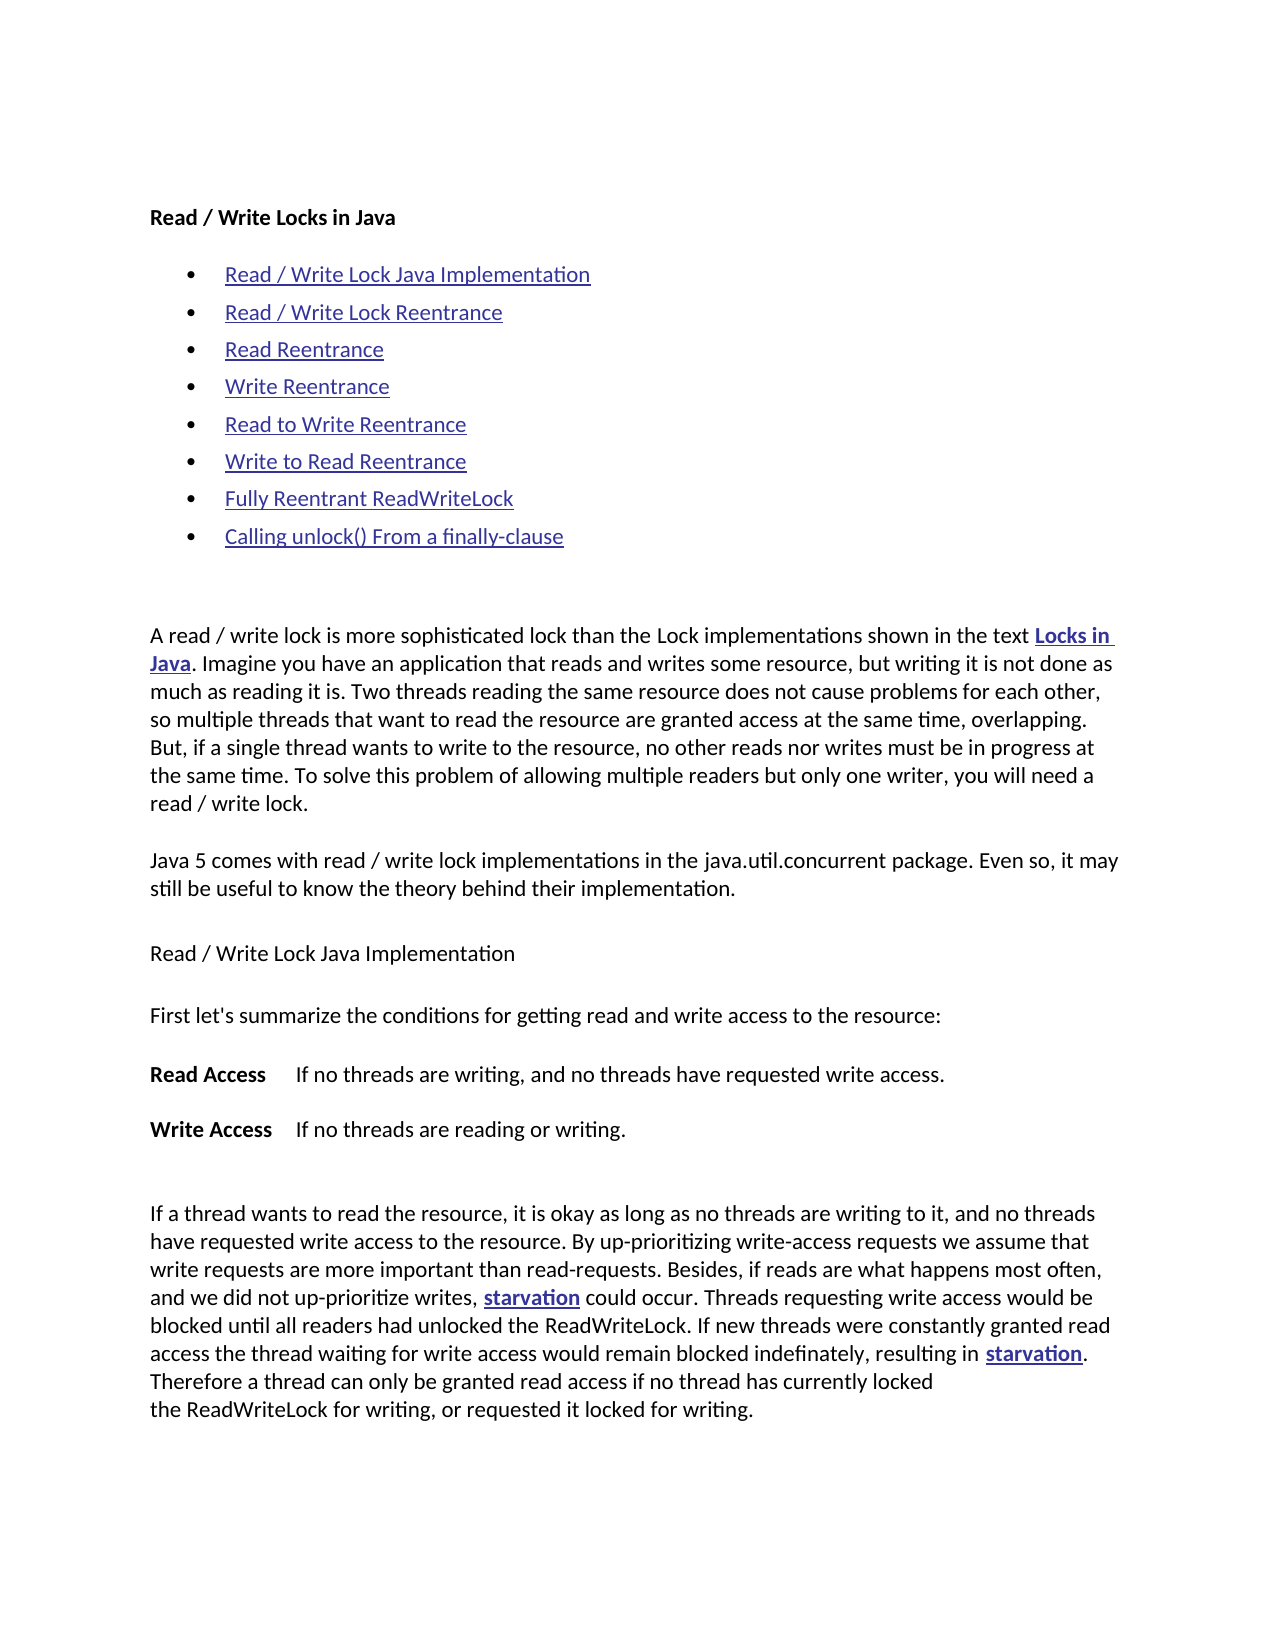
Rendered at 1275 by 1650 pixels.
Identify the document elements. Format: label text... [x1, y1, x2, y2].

subtitle Read / Write Lock Java Implementation [150, 939, 1125, 968]
list Read / Write Lock Reentrance [187, 298, 1125, 326]
list Write to Read Reentrance [187, 447, 1125, 475]
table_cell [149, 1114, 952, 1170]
list Read to Write Reentrance [187, 410, 1125, 438]
list Fully Reentrant ReadWriteLock [187, 484, 1125, 513]
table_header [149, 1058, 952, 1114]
text A read / write lock is more sophisticated lock than the Lock implementations shown in the text Locks in Java. Imagine you have an application that reads and writes some resource, but writing it is not done as much as reading it is. Two threads reading the same resource does not cause problems for each other, so multiple threads that want to read the resource are granted access at the same time, overlapping. But, if a single thread wants to write to the resource, no other reads nor writes must be in progress at the same time. To solve this problem of allowing multiple readers but only one writer, you will need a read / write lock. [150, 621, 1125, 817]
text First let's summarize the conditions for getting read and write access to the resource: [150, 1001, 1125, 1029]
text If a thread wants to read the resource, it is okay as long as no threads are writing to it, and no threads have requested write access to the resource. By up-prioritizing write-access requests we assume that write requests are more important than read-requests. Besides, if reads are what happens most often, and we did not up-prioritize writes, starvation could occur. Threads requesting write access would be blocked until all readers had unlocked the ReadWriteLock. If new threads were constantly granted read access the thread waiting for write access would remain blocked indefinately, resulting in starvation. Therefore a thread can only be granted read access if no thread has currently locked the ReadWriteLock for writing, or requested it locked for writing. [150, 1199, 1125, 1423]
subtitle Read / Write Locks in Java [150, 203, 1125, 231]
text Java 5 comes with read / write lock implementations in the java.util.concurrent package. Even so, it may still be useful to know the theory behind their implementation. [150, 846, 1125, 902]
list Read / Write Lock Java Implementation [187, 260, 1125, 288]
list Write Reentrance [187, 372, 1125, 400]
list Calling unlock() From a finally-clause [187, 522, 1125, 550]
list Read Reentrance [187, 335, 1125, 363]
